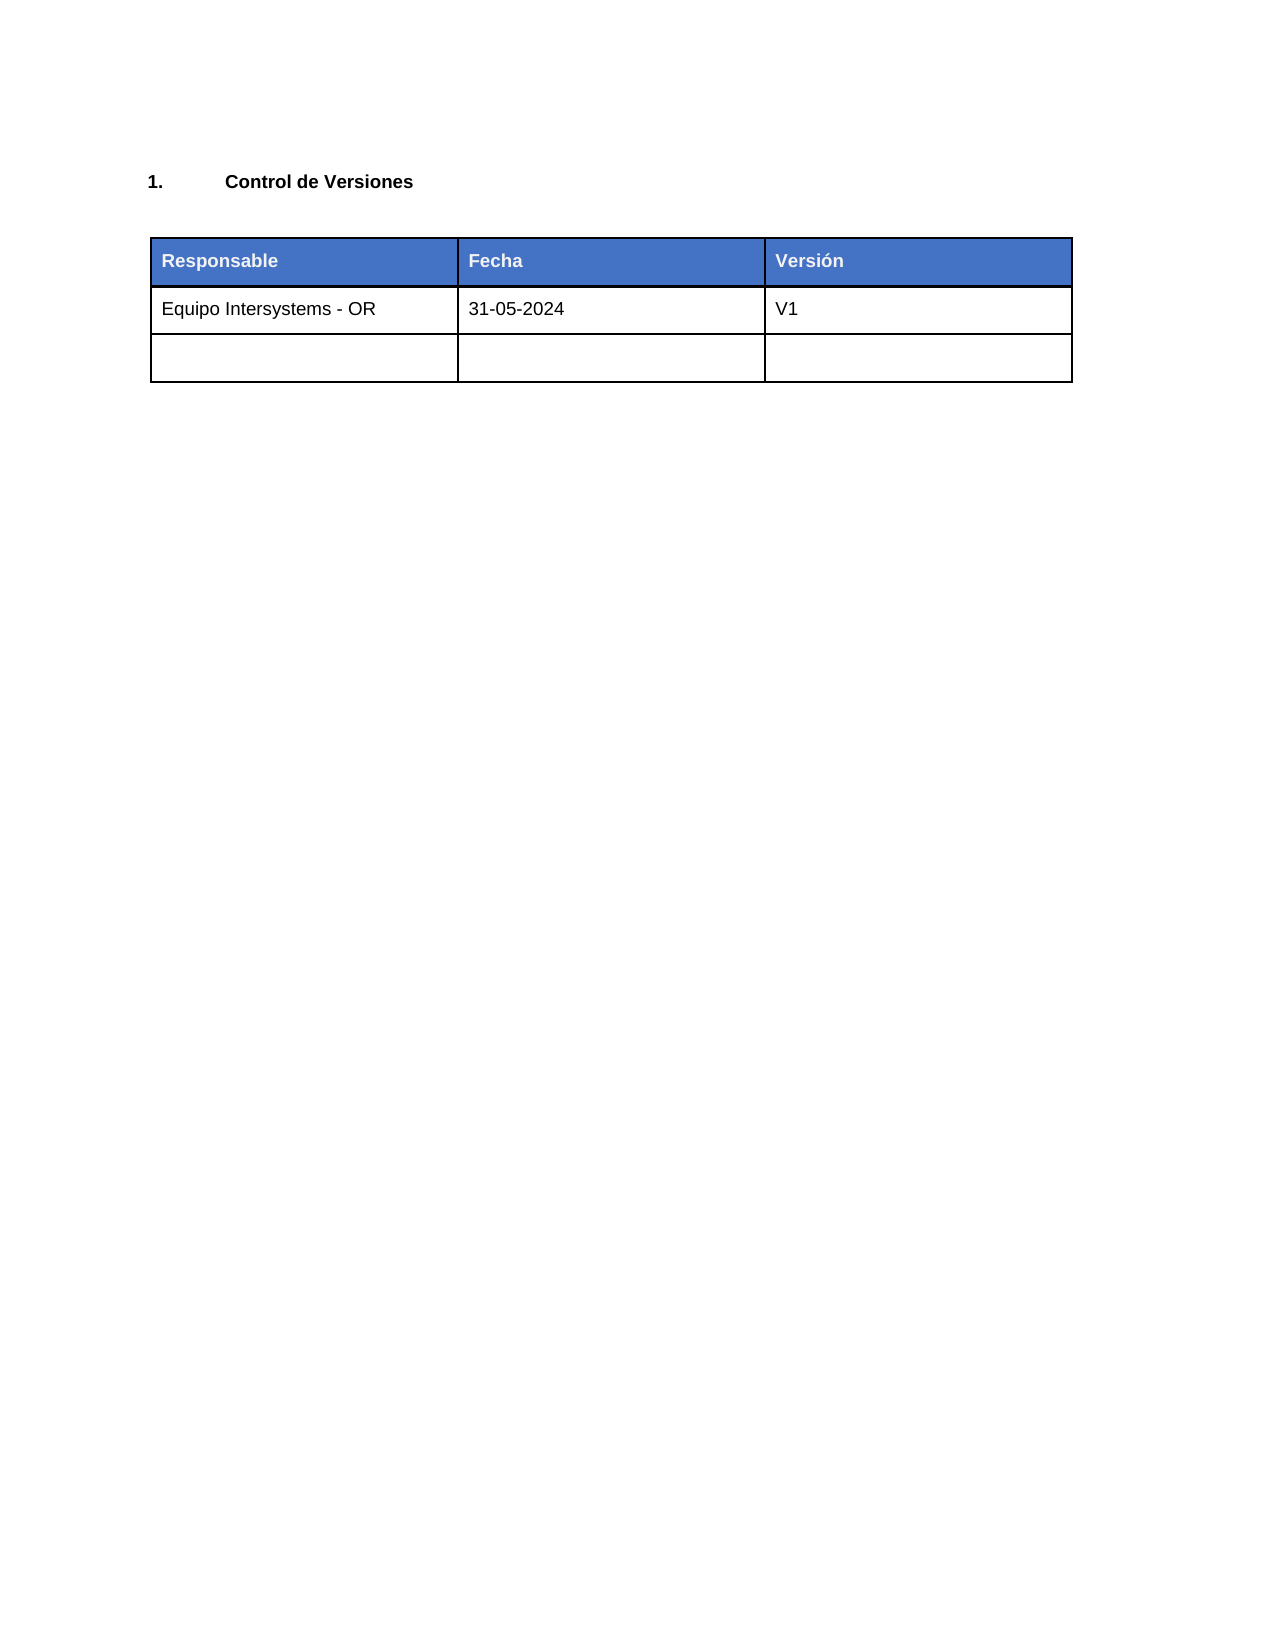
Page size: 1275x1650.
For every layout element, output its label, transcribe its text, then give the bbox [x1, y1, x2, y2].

table_header Responsable [152, 239, 457, 285]
table_header Fecha [459, 239, 764, 285]
subtitle Control de Versiones [163, 171, 1125, 192]
table_cell [459, 335, 764, 381]
table_cell Equipo Intersystems - OR [152, 288, 457, 333]
table_header Versión [766, 239, 1071, 285]
table_cell [152, 335, 457, 381]
table_cell V1 [766, 288, 1071, 333]
table_cell [766, 335, 1071, 381]
table_cell 31-05-2024 [459, 288, 764, 333]
